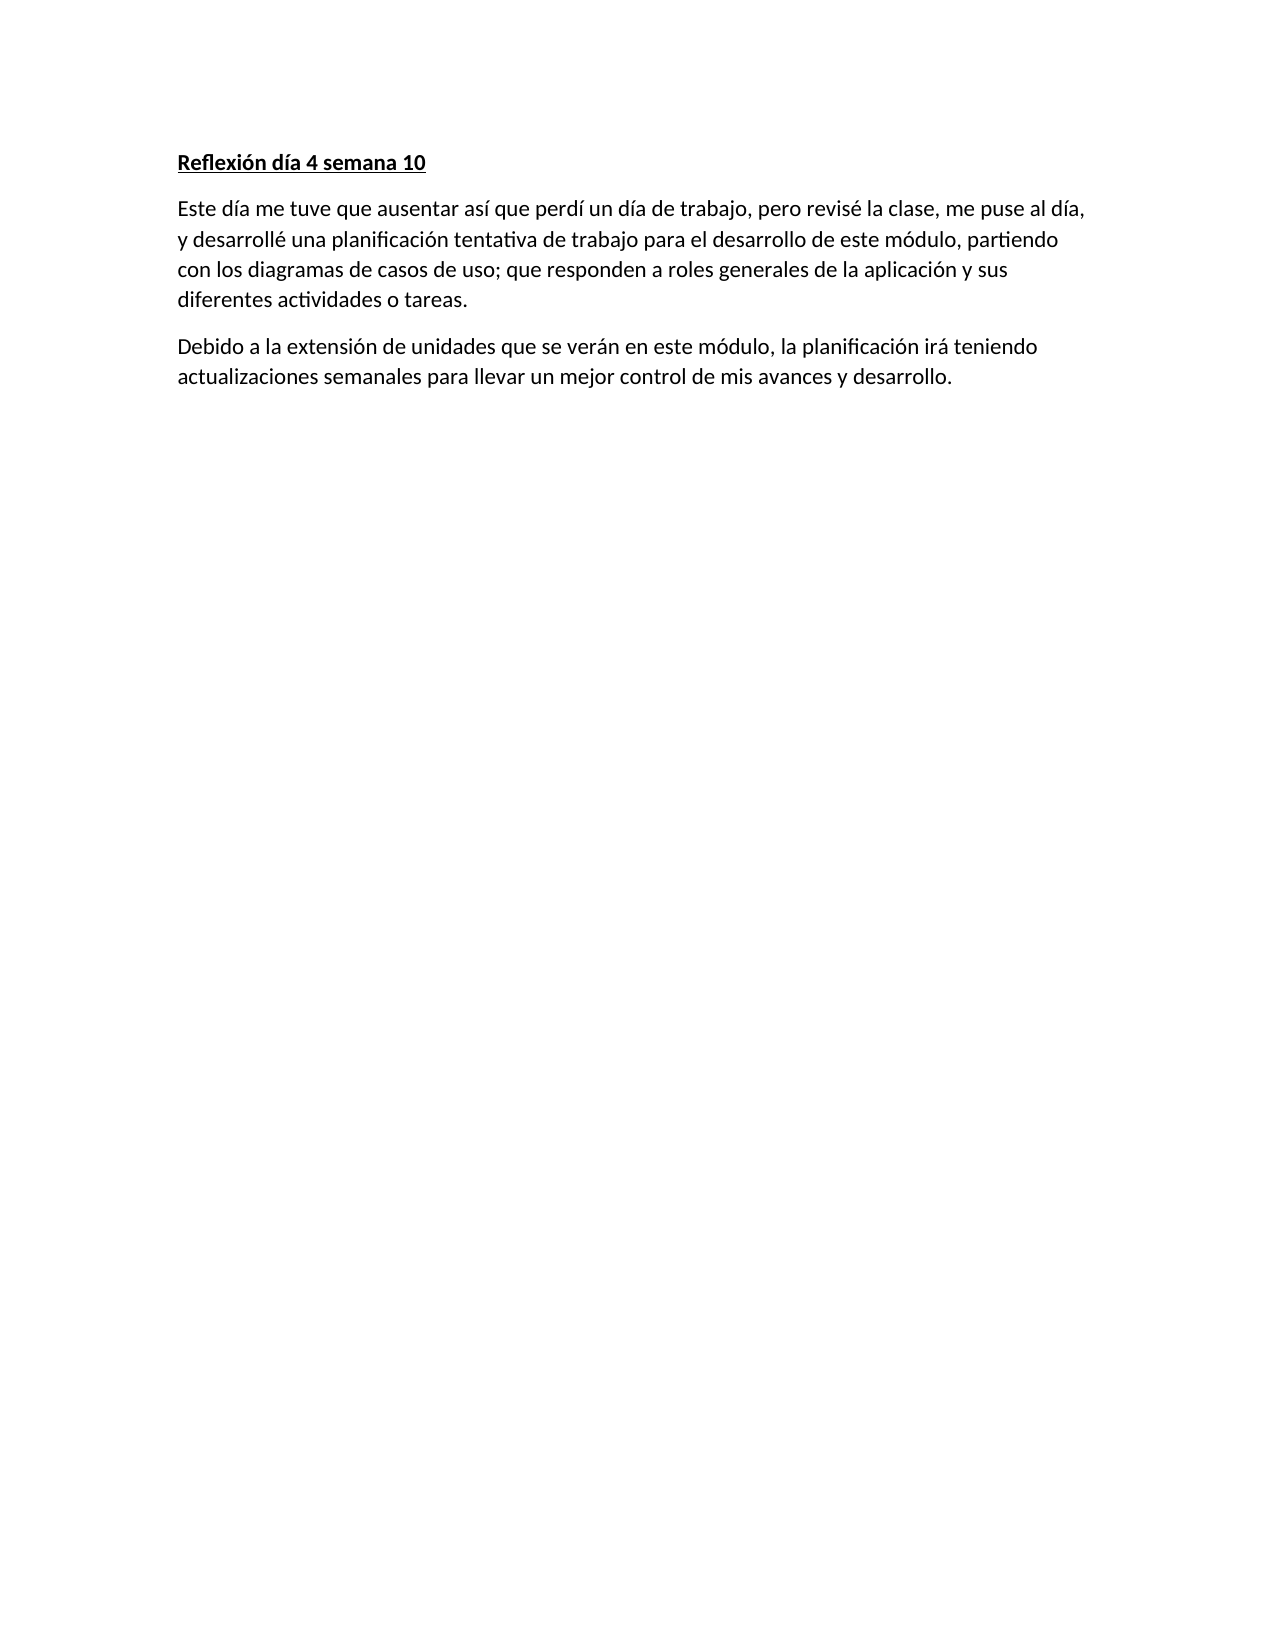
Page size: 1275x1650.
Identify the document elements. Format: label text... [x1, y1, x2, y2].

text Debido a la extensión de unidades que se verán en este módulo, la planificación irá teniendo actualizaciones semanales para llevar un mejor control de mis avances y desarrollo. [177, 332, 1098, 390]
text Este día me tuve que ausentar así que perdí un día de trabajo, pero revisé la clase, me puse al día, y desarrollé una planificación tentativa de trabajo para el desarrollo de este módulo, partiendo con los diagramas de casos de uso; que responden a roles generales de la aplicación y sus diferentes actividades o tareas. [177, 194, 1098, 313]
text Reflexión día 4 semana 10 [177, 148, 1098, 176]
